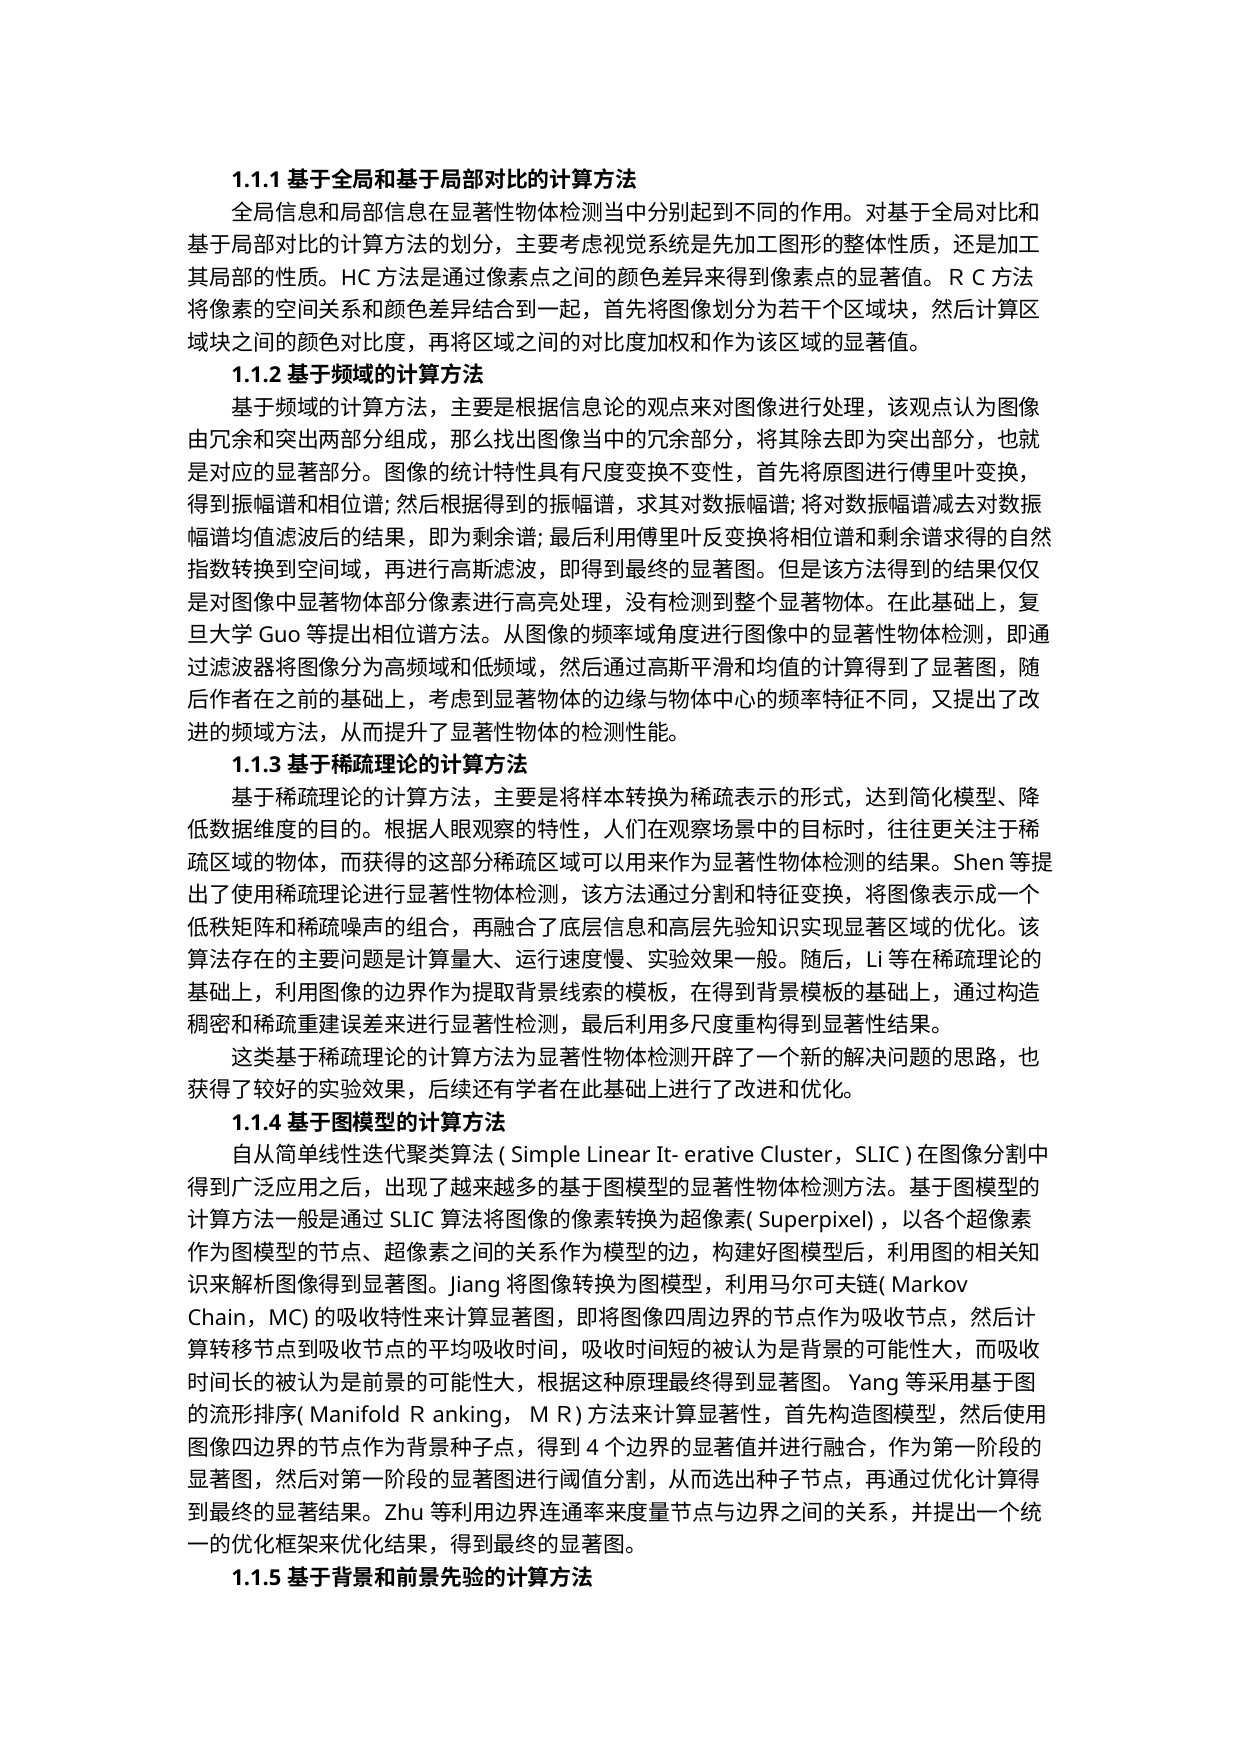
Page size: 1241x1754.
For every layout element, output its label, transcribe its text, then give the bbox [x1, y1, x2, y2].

text 1.1.5 基于背景和前景先验的计算方法 [187, 1559, 1053, 1592]
text 1.1.2 基于频域的计算方法 [187, 357, 1053, 389]
text 1.1.1 基于全局和基于局部对比的计算方法 [187, 162, 1053, 194]
text 基于频域的计算方法，主要是根据信息论的观点来对图像进行处理，该观点认为图像由冗余和突出两部分组成，那么找出图像当中的冗余部分，将其除去即为突出部分，也就是对应的显著部分。图像的统计特性具有尺度变换不变性，首先将原图进行傅里叶变换，得到振幅谱和相位谱; 然后根据得到的振幅谱，求其对数振幅谱; 将对数振幅谱减去对数振幅谱均值滤波后的结果，即为剩余谱; 最后利用傅里叶反变换将相位谱和剩余谱求得的自然指数转换到空间域，再进行高斯滤波，即得到最终的显著图。但是该方法得到的结果仅仅是对图像中显著物体部分像素进行高亮处理，没有检测到整个显著物体。在此基础上，复旦大学 Guo 等提出相位谱方法。从图像的频率域角度进行图像中的显著性物体检测，即通过滤波器将图像分为高频域和低频域，然后通过高斯平滑和均值的计算得到了显著图，随后作者在之前的基础上，考虑到显著物体的边缘与物体中心的频率特征不同，又提出了改进的频域方法，从而提升了显著性物体的检测性能。 [187, 389, 1053, 747]
text 这类基于稀疏理论的计算方法为显著性物体检测开辟了一个新的解决问题的思路，也获得了较好的实验效果，后续还有学者在此基础上进行了改进和优化。 [187, 1039, 1053, 1104]
text 1.1.4 基于图模型的计算方法 [187, 1104, 1053, 1137]
text 自从简单线性迭代聚类算法 ( Simple Linear It- erative Cluster，SLIC ) 在图像分割中得到广泛应用之后，出现了越来越多的基于图模型的显著性物体检测方法。基于图模型的计算方法一般是通过 SLIC 算法将图像的像素转换为超像素( Superpixel) ，以各个超像素作为图模型的节点、超像素之间的关系作为模型的边，构建好图模型后，利用图的相关知识来解析图像得到显著图。Jiang 将图像转换为图模型，利用马尔可夫链( Markov Chain，MC) 的吸收特性来计算显著图，即将图像四周边界的节点作为吸收节点，然后计算转移节点到吸收节点的平均吸收时间，吸收时间短的被认为是背景的可能性大，而吸收时间长的被认为是前景的可能性大，根据这种原理最终得到显著图。 Yang 等采用基于图的流形排序( Manifold Ｒanking， MＲ) 方法来计算显著性，首先构造图模型，然后使用图像四边界的节点作为背景种子点，得到 4 个边界的显著值并进行融合，作为第一阶段的显著图，然后对第一阶段的显著图进行阈值分割，从而选出种子节点，再通过优化计算得到最终的显著结果。Zhu 等利用边界连通率来度量节点与边界之间的关系，并提出一个统一的优化框架来优化结果，得到最终的显著图。 [187, 1137, 1053, 1559]
text 1.1.3 基于稀疏理论的计算方法 [187, 747, 1053, 779]
text 基于稀疏理论的计算方法，主要是将样本转换为稀疏表示的形式，达到简化模型、降低数据维度的目的。根据人眼观察的特性，人们在观察场景中的目标时，往往更关注于稀疏区域的物体，而获得的这部分稀疏区域可以用来作为显著性物体检测的结果。Shen等提出了使用稀疏理论进行显著性物体检测，该方法通过分割和特征变换，将图像表示成一个低秩矩阵和稀疏噪声的组合，再融合了底层信息和高层先验知识实现显著区域的优化。该算法存在的主要问题是计算量大、运行速度慢、实验效果一般。随后，Li 等在稀疏理论的基础上，利用图像的边界作为提取背景线索的模板，在得到背景模板的基础上，通过构造稠密和稀疏重建误差来进行显著性检测，最后利用多尺度重构得到显著性结果。 [187, 779, 1053, 1039]
text 全局信息和局部信息在显著性物体检测当中分别起到不同的作用。对基于全局对比和基于局部对比的计算方法的划分，主要考虑视觉系统是先加工图形的整体性质，还是加工其局部的性质。HC 方法是通过像素点之间的颜色差异来得到像素点的显著值。ＲC 方法将像素的空间关系和颜色差异结合到一起，首先将图像划分为若干个区域块，然后计算区域块之间的颜色对比度，再将区域之间的对比度加权和作为该区域的显著值。 [187, 194, 1053, 357]
